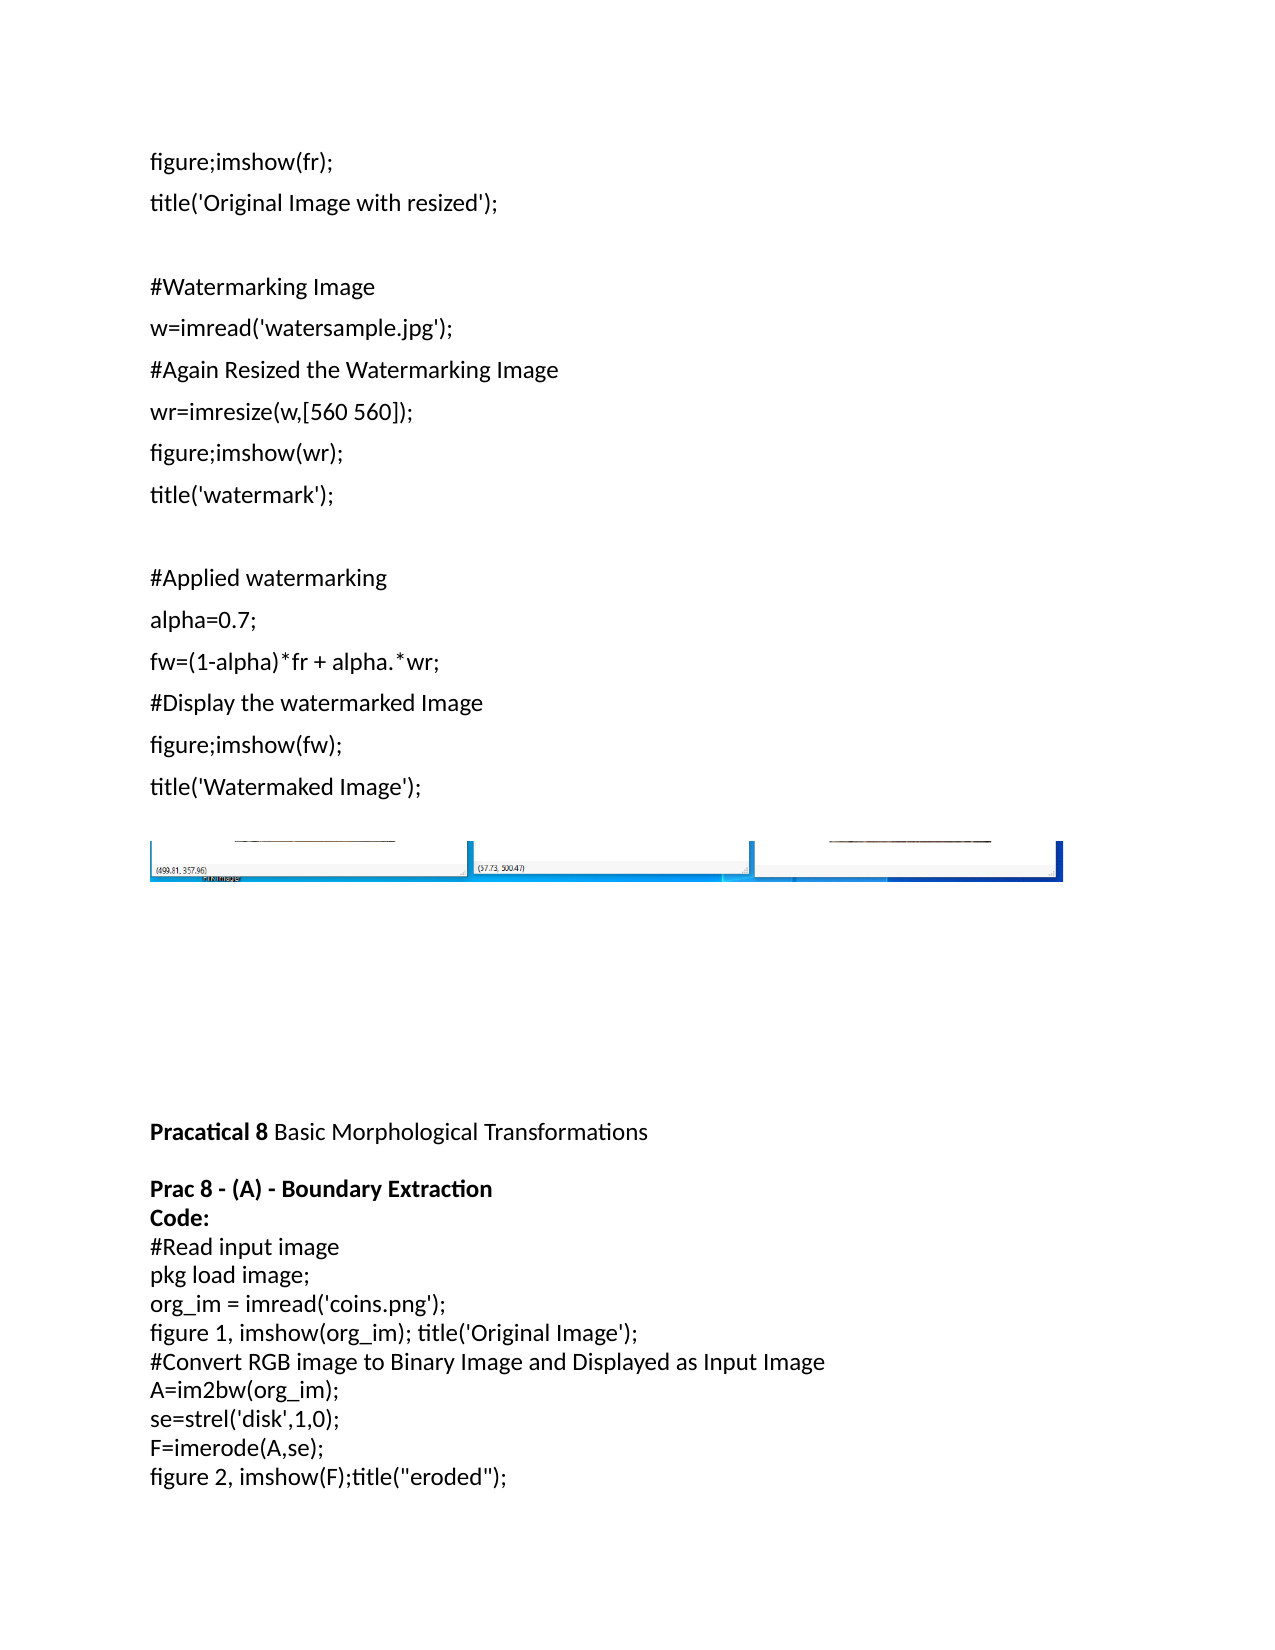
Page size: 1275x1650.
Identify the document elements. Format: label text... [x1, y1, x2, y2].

text Code: [150, 1203, 1125, 1232]
text figure;imshow(fr); [150, 150, 1125, 175]
text #Read input image [150, 1232, 1125, 1261]
text title('Original Image with resized'); [150, 192, 1125, 217]
text alpha=0.7; [150, 608, 1125, 633]
text #Watermarking Image [150, 275, 1125, 300]
text figure 1, imshow(org_im); title('Original Image'); [150, 1318, 1125, 1347]
text #Display the watermarked Image [150, 692, 1125, 717]
text title('watermark'); [150, 483, 1125, 508]
text Prac 8 - (A) - Boundary Extraction [150, 1174, 1125, 1203]
text #Convert RGB image to Binary Image and Displayed as Input Image [150, 1347, 1125, 1376]
text #Again Resized the Watermarking Image [150, 358, 1125, 383]
text figure;imshow(wr); [150, 442, 1125, 467]
text wr=imresize(w,[560 560]); [150, 400, 1125, 425]
text #Applied watermarking [150, 567, 1125, 592]
text figure;imshow(fw); [150, 733, 1125, 758]
text title('Watermaked Image'); [150, 775, 1125, 800]
text org_im = imread('coins.png'); [150, 1289, 1125, 1318]
text pkg load image; [150, 1261, 1125, 1289]
text w=imread('watersample.jpg'); [150, 317, 1125, 342]
text se=strel('disk',1,0); [150, 1404, 1125, 1433]
text F=imerode(A,se); [150, 1433, 1125, 1462]
text fw=(1-alpha)*fr + alpha.*wr; [150, 650, 1125, 675]
text figure 2, imshow(F);title("eroded"); [150, 1462, 1125, 1491]
text A=im2bw(org_im); [150, 1376, 1125, 1404]
text Pracatical 8 Basic Morphological Transformations [150, 1117, 1125, 1146]
